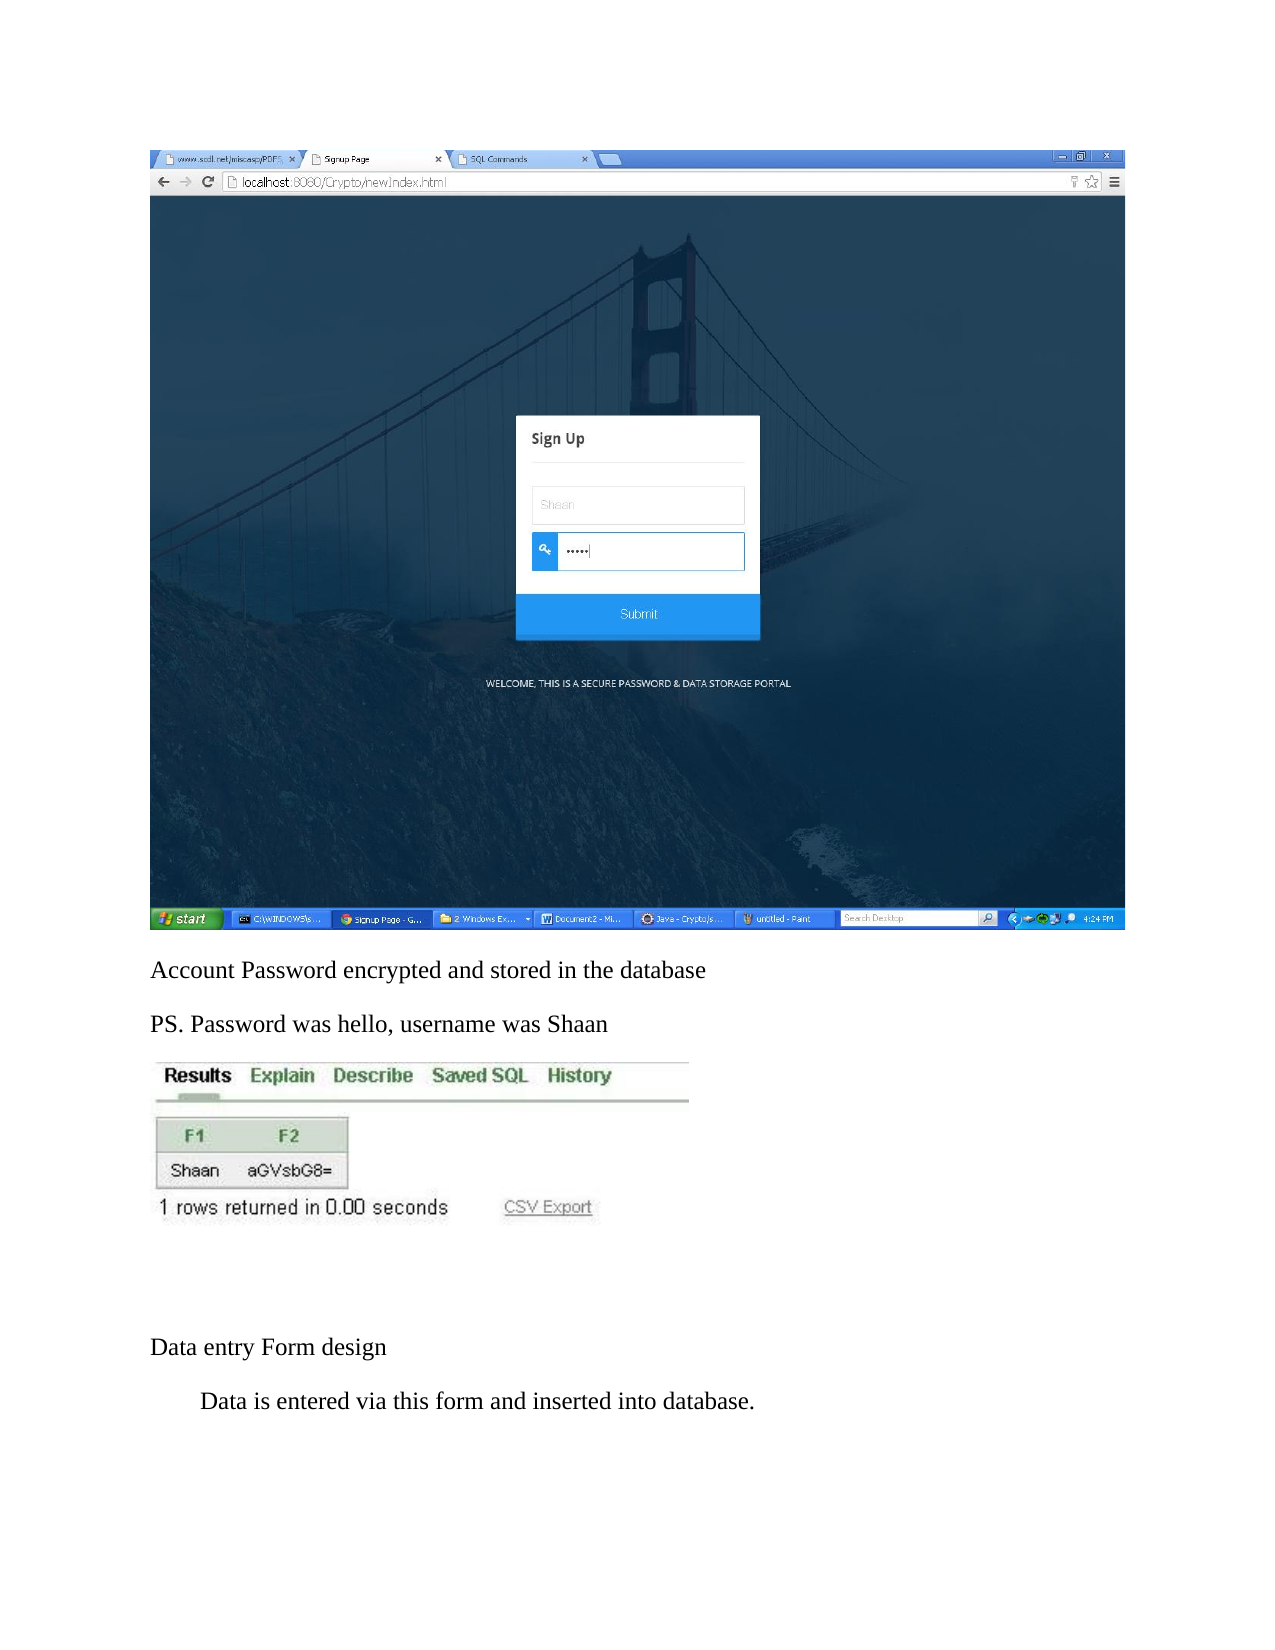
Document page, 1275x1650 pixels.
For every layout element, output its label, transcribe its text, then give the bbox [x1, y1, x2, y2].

text Data is entered via this form and inserted into database. [150, 1386, 1125, 1415]
picture [150, 150, 1125, 930]
text Data entry Form design [150, 1332, 1125, 1361]
picture [150, 1062, 689, 1254]
text Account Password encrypted and stored in the database [150, 955, 1125, 984]
text PS. Password was hello, username was Shaan [150, 1009, 1125, 1038]
